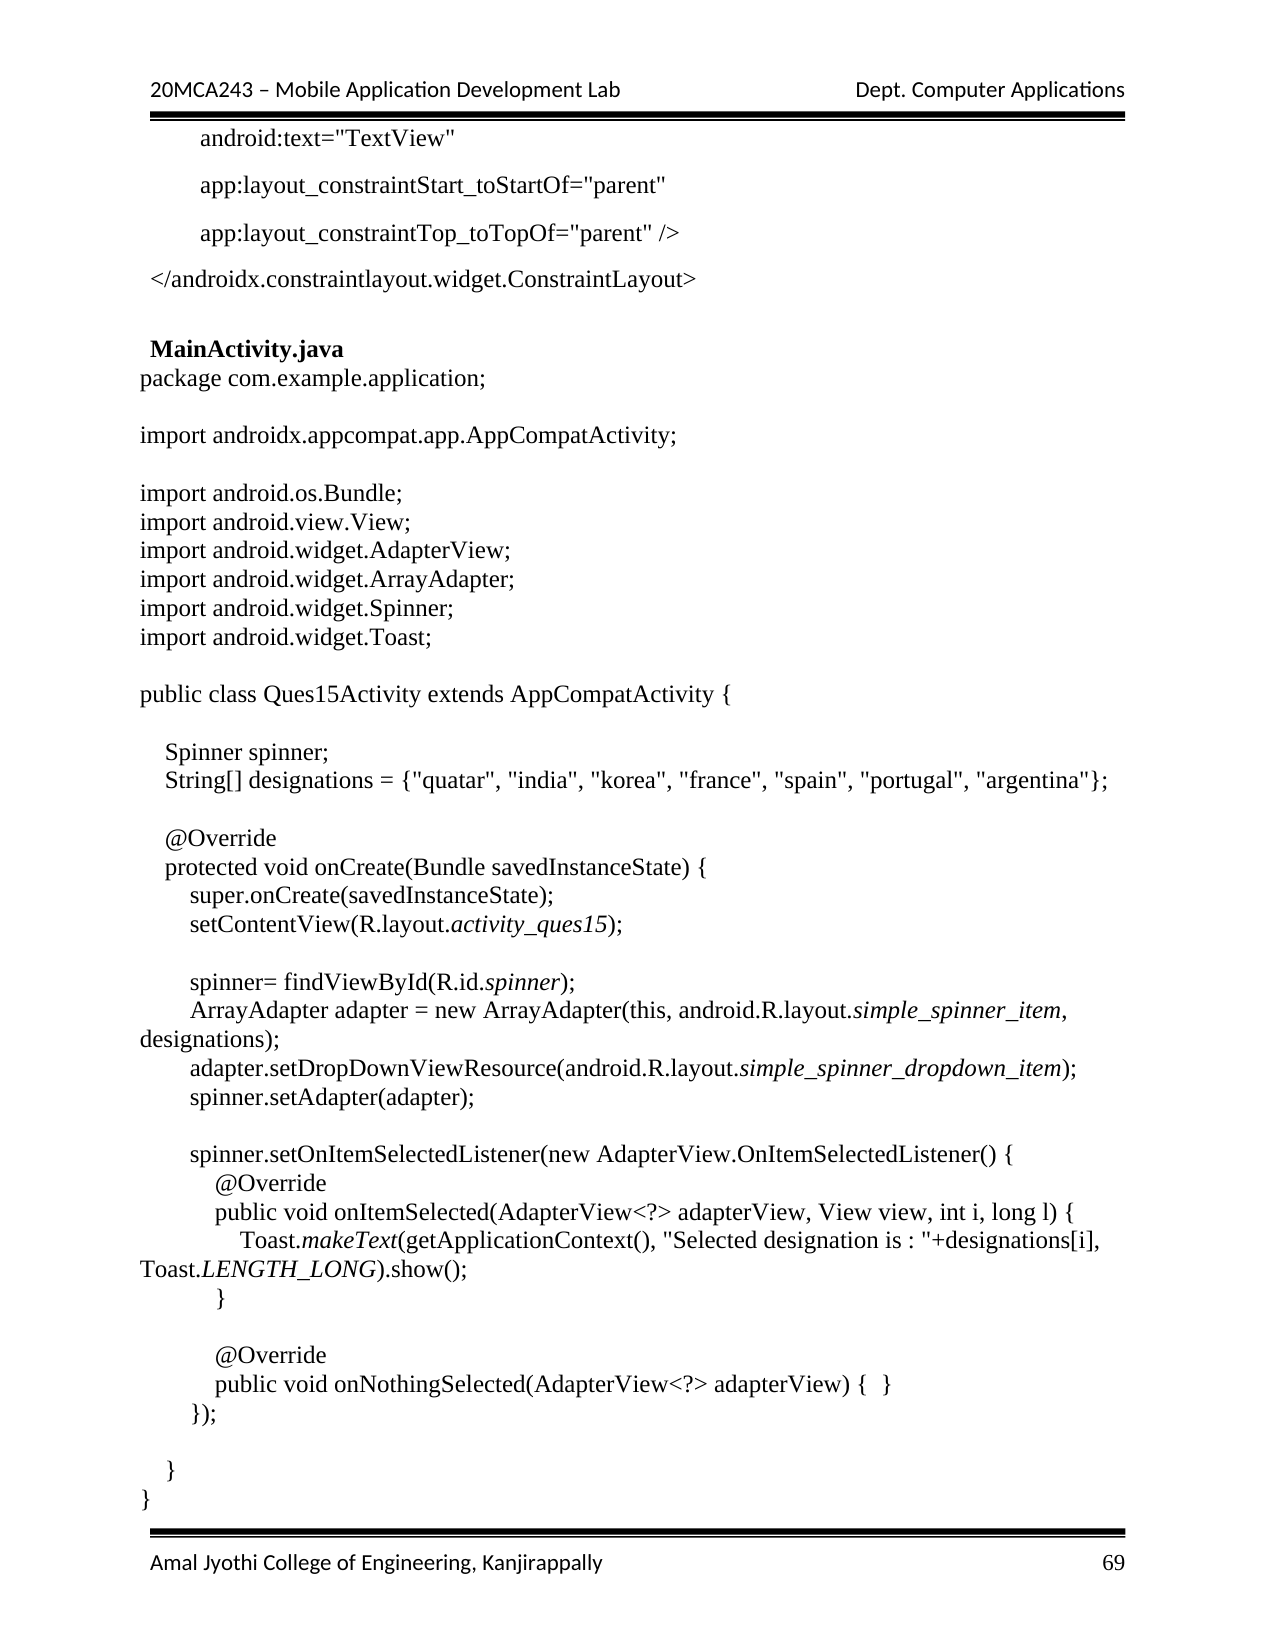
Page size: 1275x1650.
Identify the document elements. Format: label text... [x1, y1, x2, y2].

subtitle MainActivity.java [150, 334, 1167, 363]
text </androidx.constraintlayout.widget.ConstraintLayout> [150, 265, 1167, 294]
text android:text="TextView" app:layout_constraintStart_toStartOf="parent" app:layout_constraintTop_toTopOf="parent" /> [200, 123, 680, 246]
text package com.example.application; import androidx.appcompat.app.AppCompatActivity; import android.os.Bundle; import android.view.View; import android.widget.AdapterView; import android.widget.ArrayAdapter; import android.widget.Spinner; import android.widget.Toast; public class Ques15Activity extends AppCompatActivity { Spinner spinner; String[] designations = {"quatar", "india", "korea", "france", "spain", "portugal", "argentina"}; @Override protected void onCreate(Bundle savedInstanceState) { super.onCreate(savedInstanceState); setContentView(R.layout.activity_ques15); spinner= findViewById(R.id.spinner); ArrayAdapter adapter = new ArrayAdapter(this, android.R.layout.simple_spinner_item, designations); adapter.setDropDownViewResource(android.R.layout.simple_spinner_dropdown_item); spinner.setAdapter(adapter); spinner.setOnItemSelectedListener(new AdapterView.OnItemSelectedListener() { @Override public void onItemSelected(AdapterView<?> adapterView, View view, int i, long l) { Toast.makeText(getApplicationContext(), "Selected designation is : "+designations[i], Toast.LENGTH_LONG).show(); } @Override public void onNothingSelected(AdapterView<?> adapterView) { } }); } } [139, 363, 1167, 1513]
